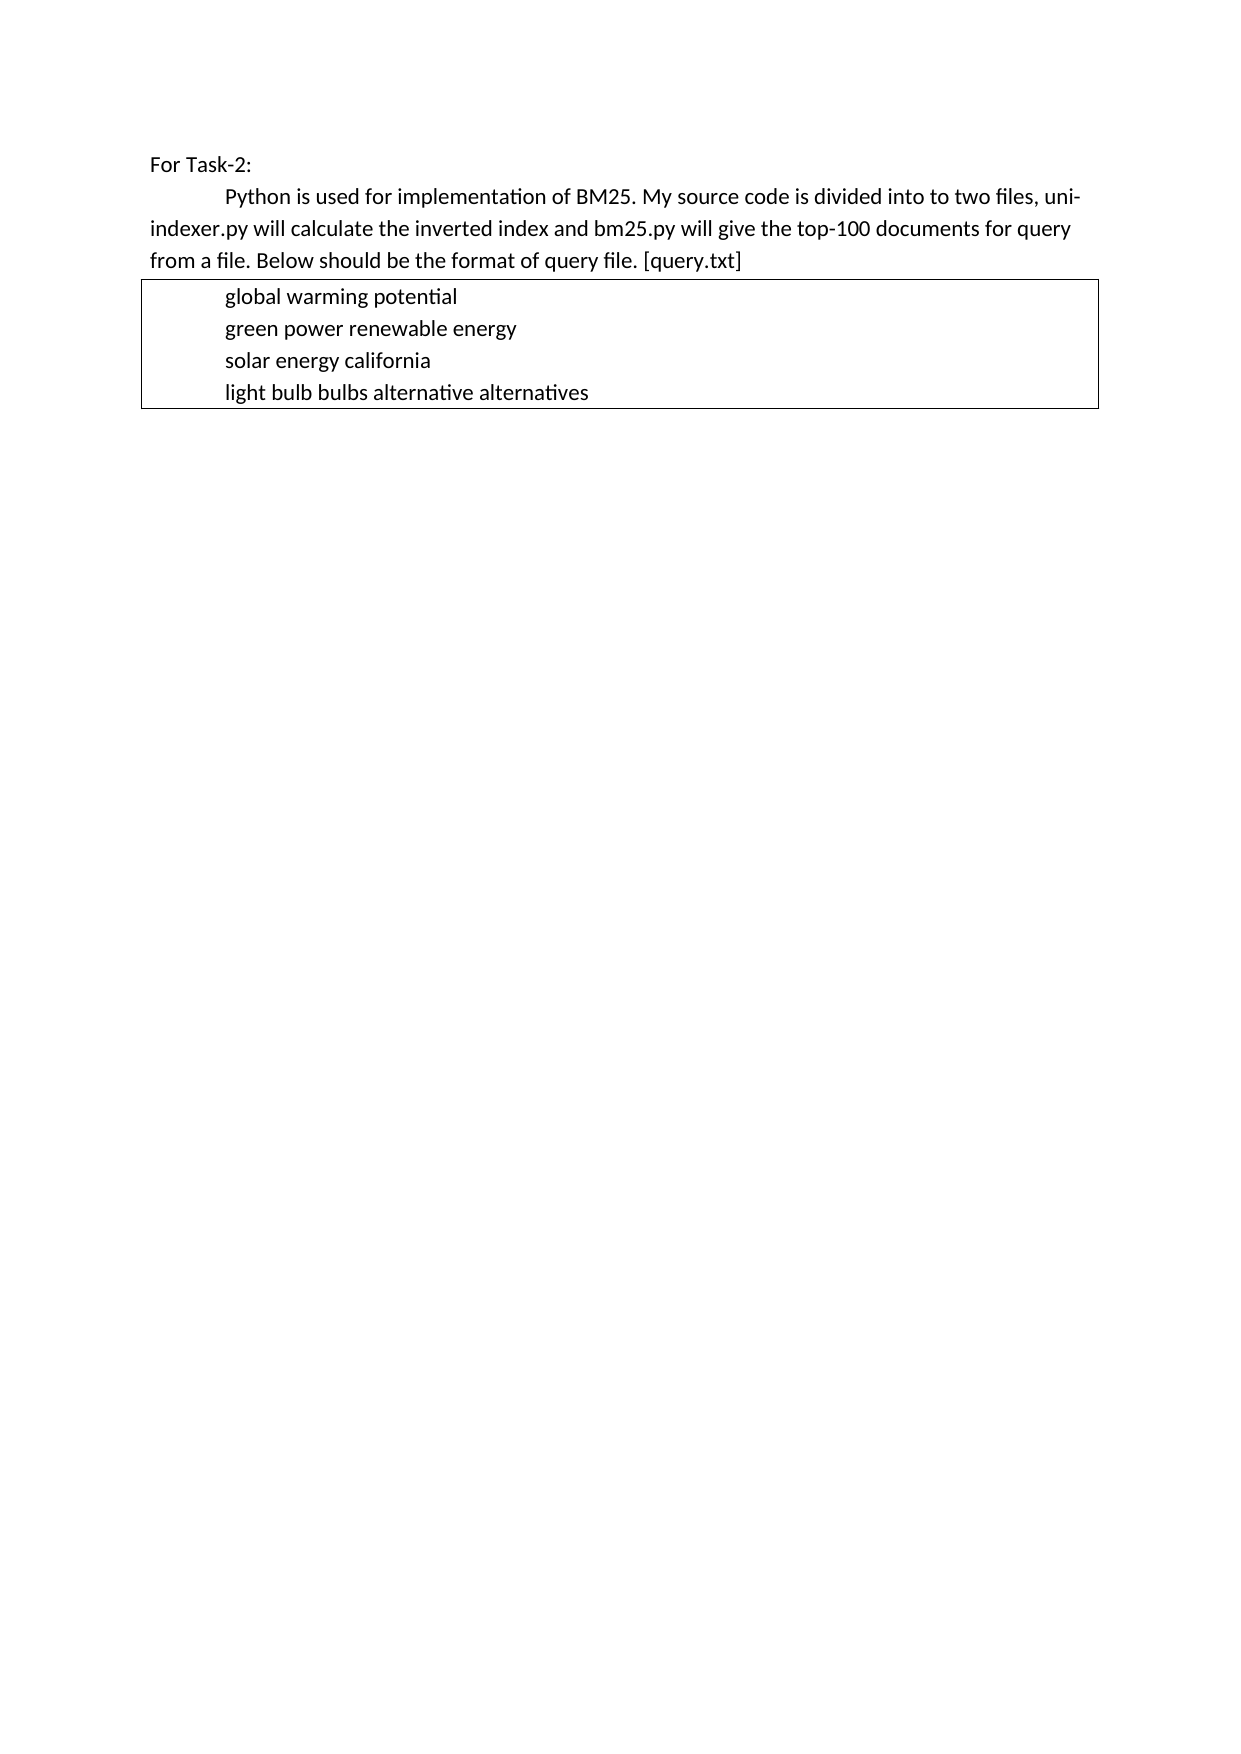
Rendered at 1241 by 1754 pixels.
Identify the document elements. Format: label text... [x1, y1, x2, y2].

text Python is used for implementation of BM25. My source code is divided into to two files, uni-indexer.py will calculate the inverted index and bm25.py will give the top-100 documents for query from a file. Below should be the format of query file. [query.txt] [150, 182, 1090, 274]
text For Task-2: [150, 150, 1090, 178]
text global warming potential [142, 280, 1098, 310]
text solar energy california [142, 343, 1098, 374]
text green power renewable energy [142, 311, 1098, 342]
text light bulb bulbs alternative alternatives [142, 375, 1098, 408]
